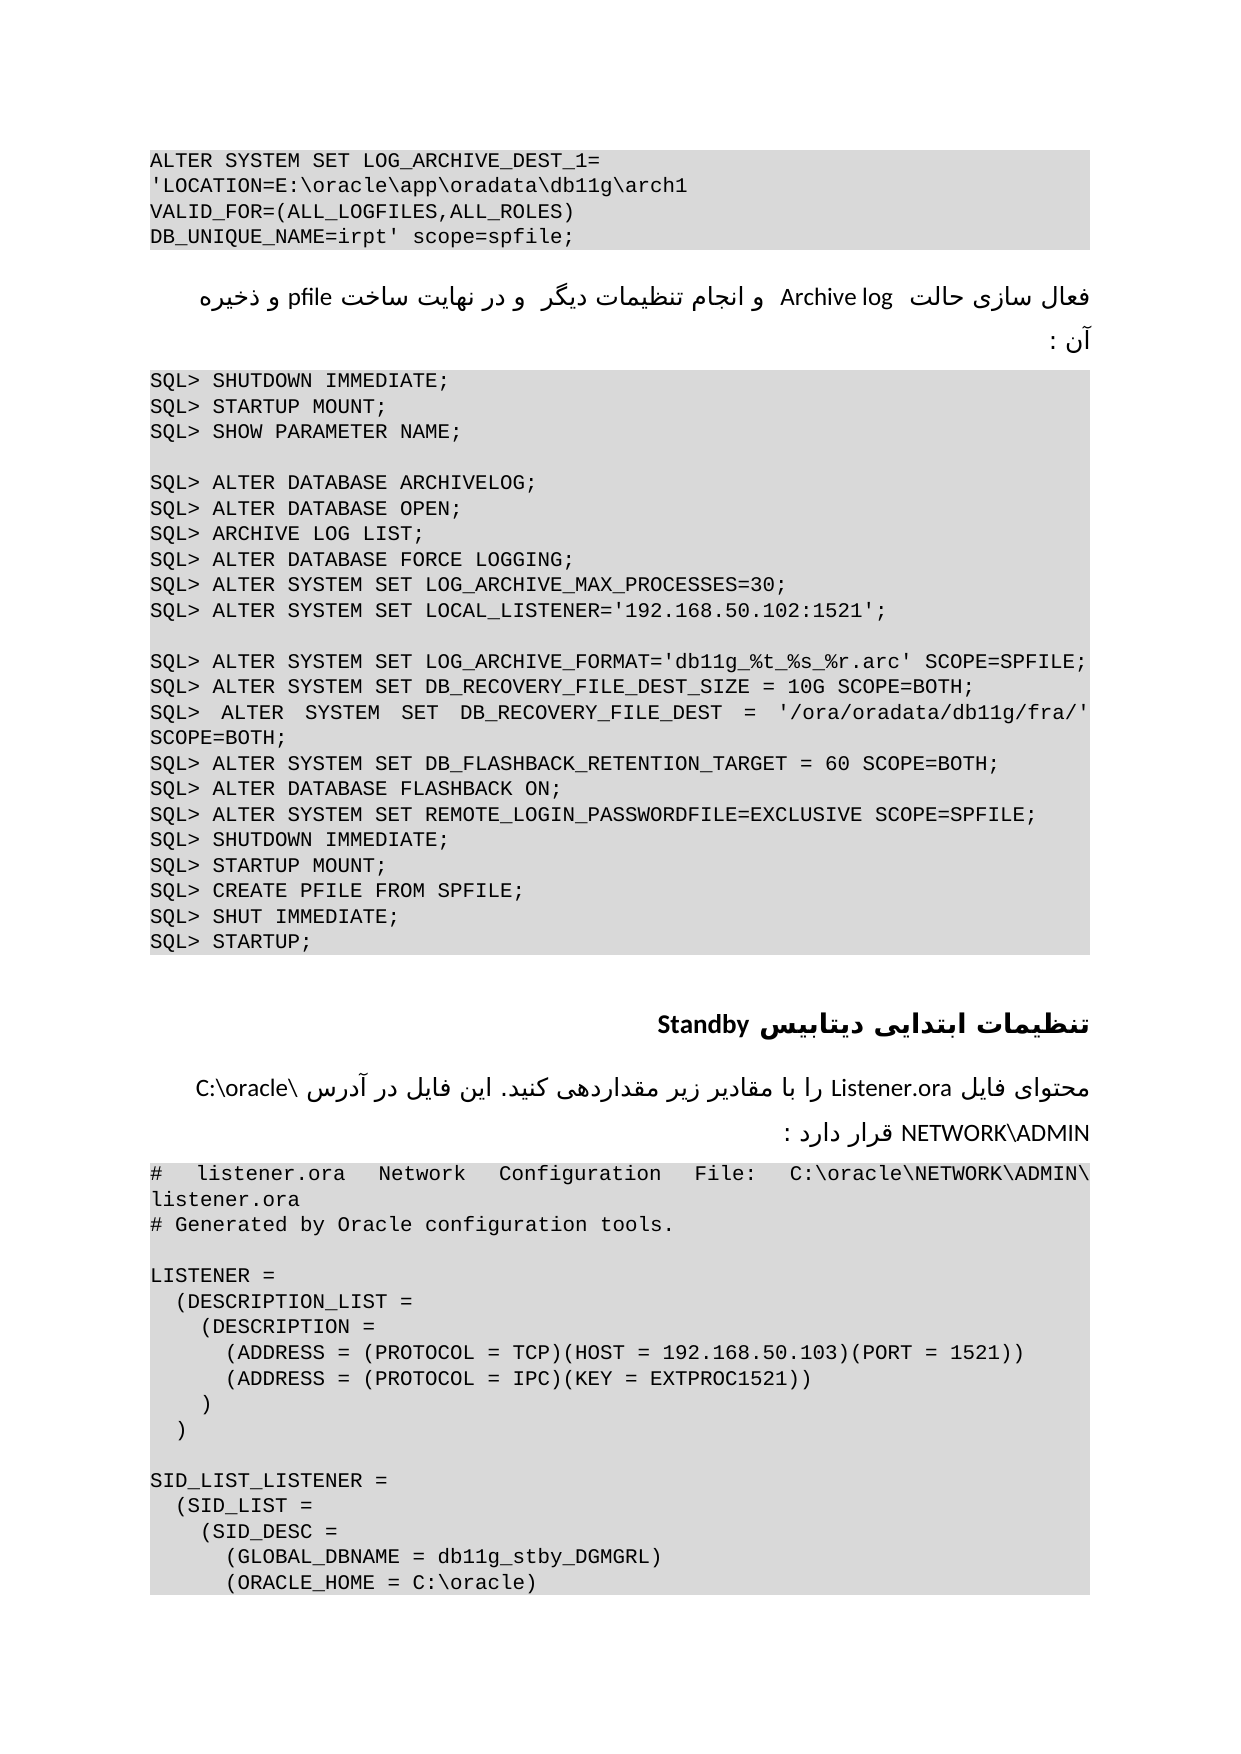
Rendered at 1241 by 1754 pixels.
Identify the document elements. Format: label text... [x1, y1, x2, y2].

list # Generated by Oracle configuration tools. [150, 1214, 1090, 1238]
list SQL> ALTER DATABASE FORCE LOGGING; [150, 549, 1090, 572]
list SQL> SHUTDOWN IMMEDIATE; [150, 370, 1090, 394]
list SQL> ALTER SYSTEM SET DB_RECOVERY_FILE_DEST_SIZE = 10G SCOPE=BOTH; [150, 676, 1090, 700]
list (ADDRESS = (PROTOCOL = TCP)(HOST = 192.168.50.103)(PORT = 1521)) [150, 1342, 1090, 1366]
list SQL> ALTER DATABASE OPEN; [150, 498, 1090, 521]
list SQL> ALTER SYSTEM SET REMOTE_LOGIN_PASSWORDFILE=EXCLUSIVE SCOPE=SPFILE; [150, 804, 1090, 828]
list VALID_FOR=(ALL_LOGFILES,ALL_ROLES) [150, 201, 1090, 225]
list SQL> CREATE PFILE FROM SPFILE; [150, 881, 1090, 904]
list SQL> SHUT IMMEDIATE; [150, 906, 1090, 930]
list ) [150, 1393, 1090, 1417]
list (GLOBAL_DBNAME = db11g_stby_DGMGRL) [150, 1546, 1090, 1570]
text تنظیمات ابتدایی دیتابیس Standby [150, 1007, 1090, 1040]
text فعال سازی حالت Archive log و انجام تنظیمات دیگر و در نهایت ساخت pfile و ذخیره آن : [150, 281, 1090, 356]
list SQL> STARTUP MOUNT; [150, 855, 1090, 879]
list (DESCRIPTION_LIST = [150, 1291, 1090, 1314]
list (DESCRIPTION = [150, 1316, 1090, 1340]
list SQL> SHUTDOWN IMMEDIATE; [150, 829, 1090, 853]
list SQL> ALTER DATABASE ARCHIVELOG; [150, 472, 1090, 496]
list SQL> SHOW PARAMETER NAME; [150, 421, 1090, 445]
list LISTENER = [150, 1265, 1090, 1289]
list (SID_DESC = [150, 1521, 1090, 1544]
list ) [150, 1418, 1090, 1442]
list SQL> STARTUP; [150, 932, 1090, 955]
list DB_UNIQUE_NAME=irpt' scope=spfile; [150, 227, 1090, 250]
list SQL> ALTER SYSTEM SET DB_RECOVERY_FILE_DEST = '/ora/oradata/db11g/fra/' SCOPE=BOTH; [150, 702, 1090, 751]
list SQL> ALTER DATABASE FLASHBACK ON; [150, 778, 1090, 802]
list SQL> ALTER SYSTEM SET LOG_ARCHIVE_FORMAT='db11g_%t_%s_%r.arc' SCOPE=SPFILE; [150, 651, 1090, 674]
text محتوای فایل Listener.ora را با مقادیر زیر مقداردهی کنید. این فایل در آدرس C:\oracle\NETWORK\ADMIN قرار دارد : [150, 1072, 1090, 1148]
list SQL> STARTUP MOUNT; [150, 396, 1090, 419]
list (ORACLE_HOME = C:\oracle) [150, 1572, 1090, 1595]
list SQL> ALTER SYSTEM SET LOG_ARCHIVE_MAX_PROCESSES=30; [150, 574, 1090, 598]
list (ADDRESS = (PROTOCOL = IPC)(KEY = EXTPROC1521)) [150, 1367, 1090, 1391]
list SQL> ARCHIVE LOG LIST; [150, 523, 1090, 547]
list (SID_LIST = [150, 1495, 1090, 1519]
list ALTER SYSTEM SET LOG_ARCHIVE_DEST_1= [150, 150, 1090, 174]
list SID_LIST_LISTENER = [150, 1469, 1090, 1493]
list 'LOCATION=E:\oracle\app\oradata\db11g\arch1 [150, 176, 1090, 199]
list SQL> ALTER SYSTEM SET LOCAL_LISTENER='192.168.50.102:1521'; [150, 600, 1090, 623]
list # listener.ora Network Configuration File: C:\oracle\NETWORK\ADMIN\listener.ora [150, 1163, 1090, 1212]
list SQL> ALTER SYSTEM SET DB_FLASHBACK_RETENTION_TARGET = 60 SCOPE=BOTH; [150, 753, 1090, 777]
